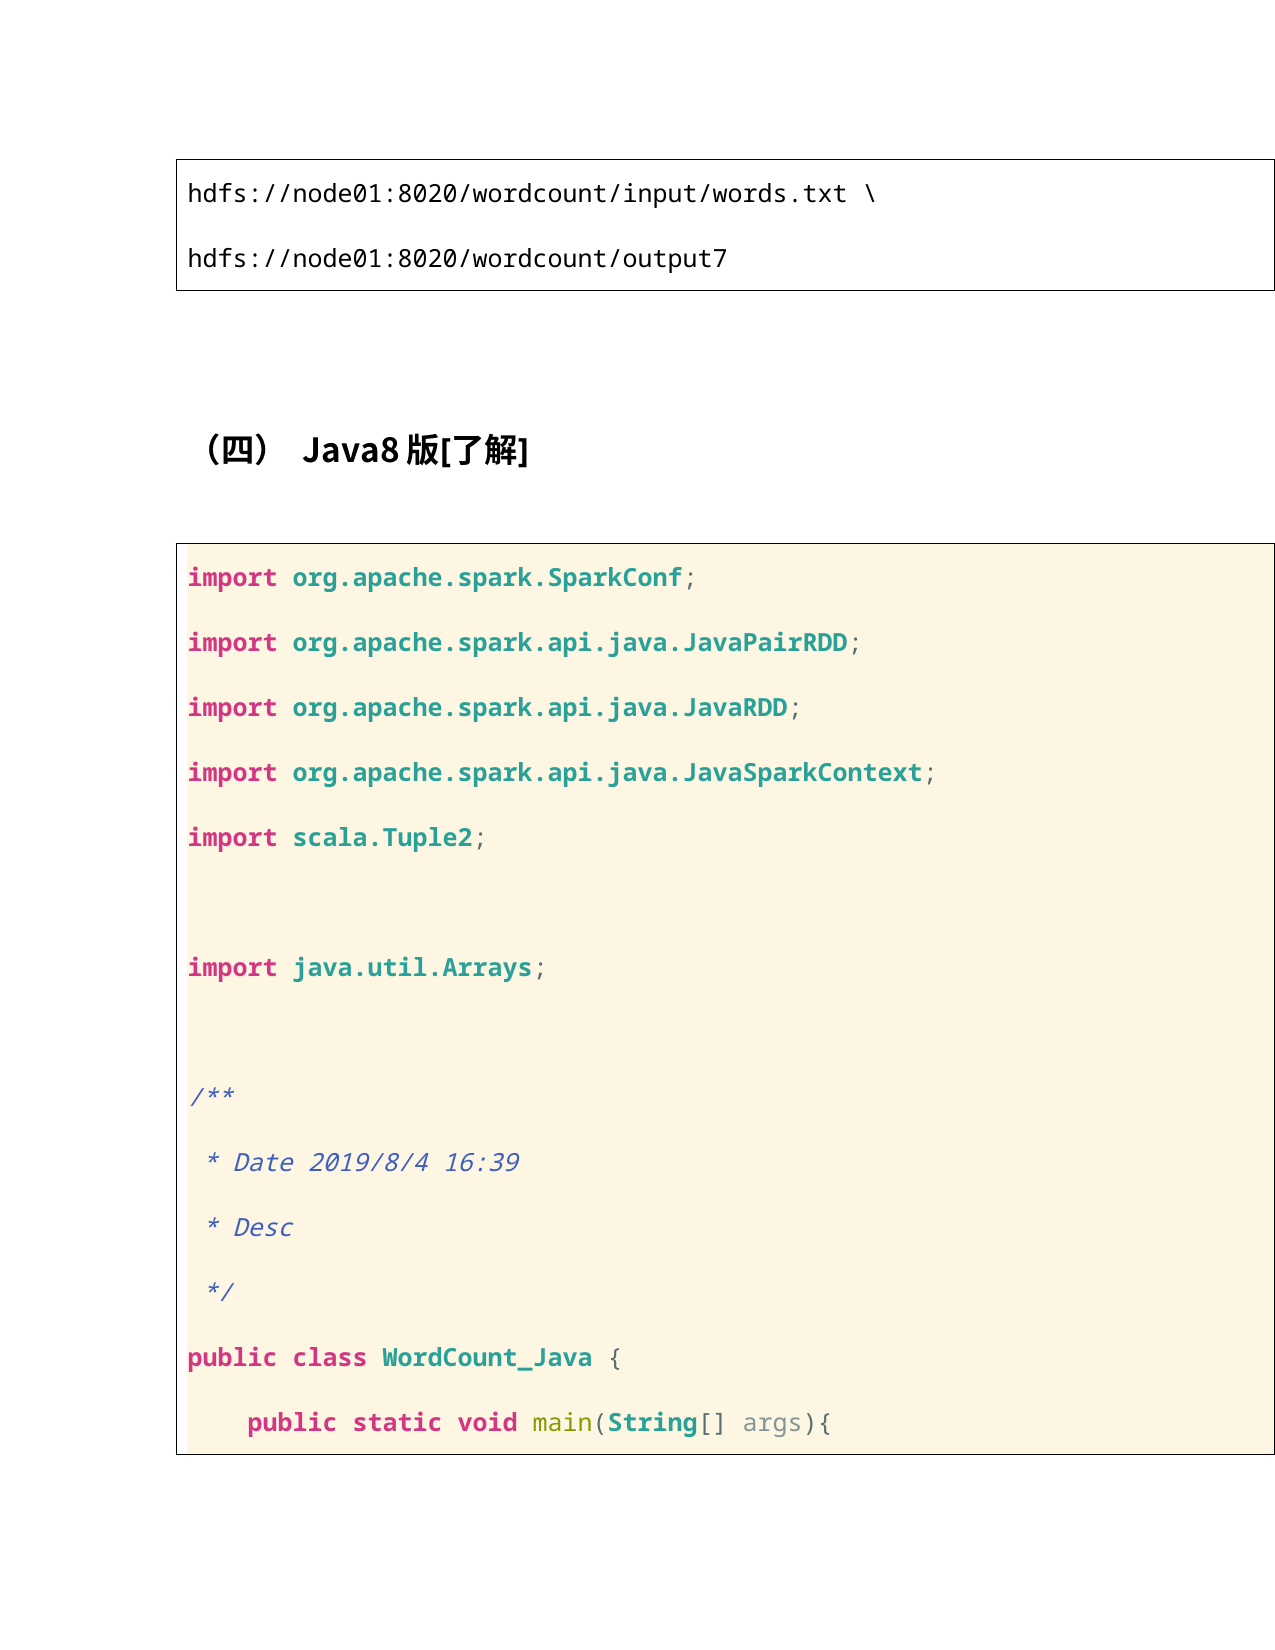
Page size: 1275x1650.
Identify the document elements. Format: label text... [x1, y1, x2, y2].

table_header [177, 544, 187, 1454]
subtitle Java8版[了解] [187, 415, 1087, 480]
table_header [177, 160, 1274, 290]
